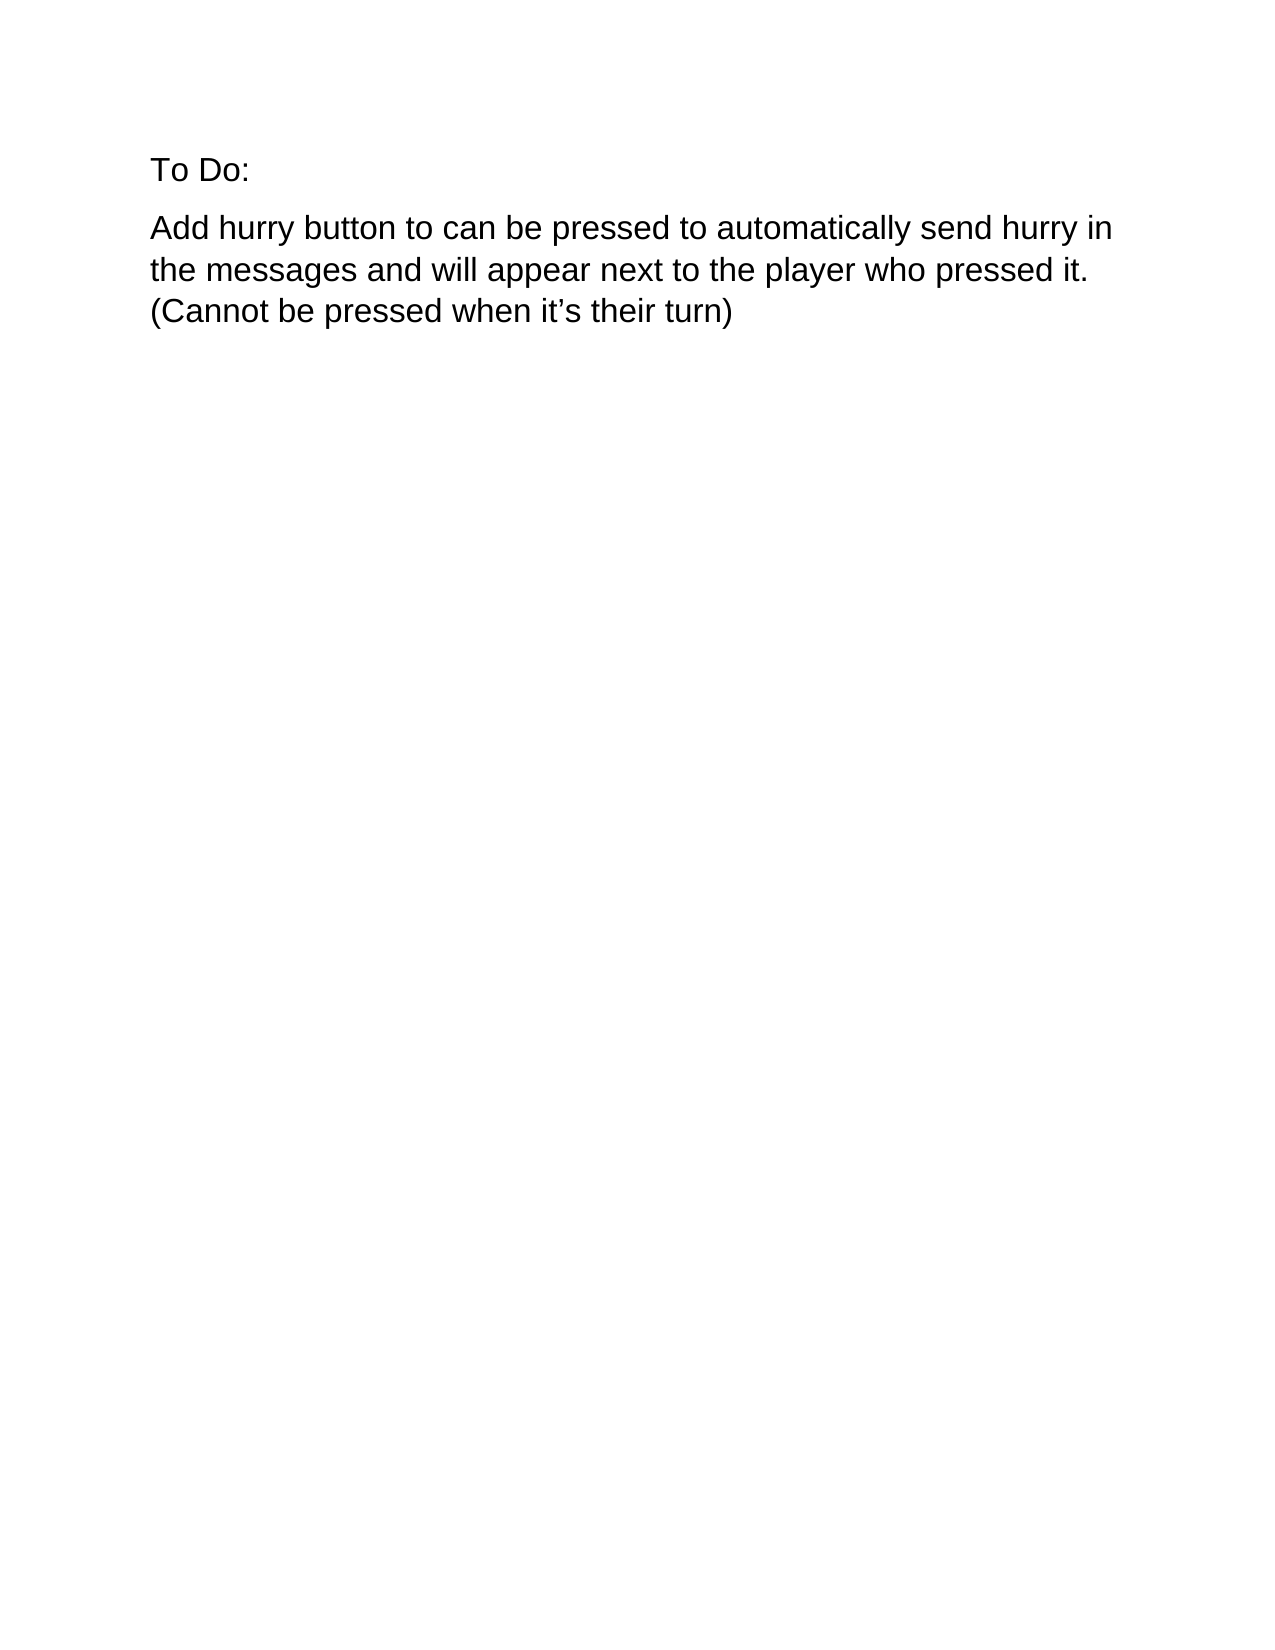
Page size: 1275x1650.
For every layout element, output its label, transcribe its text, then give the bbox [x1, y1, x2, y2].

text Add hurry button to can be pressed to automatically send hurry in the messages and will appear next to the player who pressed it. (Cannot be pressed when it’s their turn) [150, 208, 1125, 329]
text To Do: [150, 150, 1125, 188]
